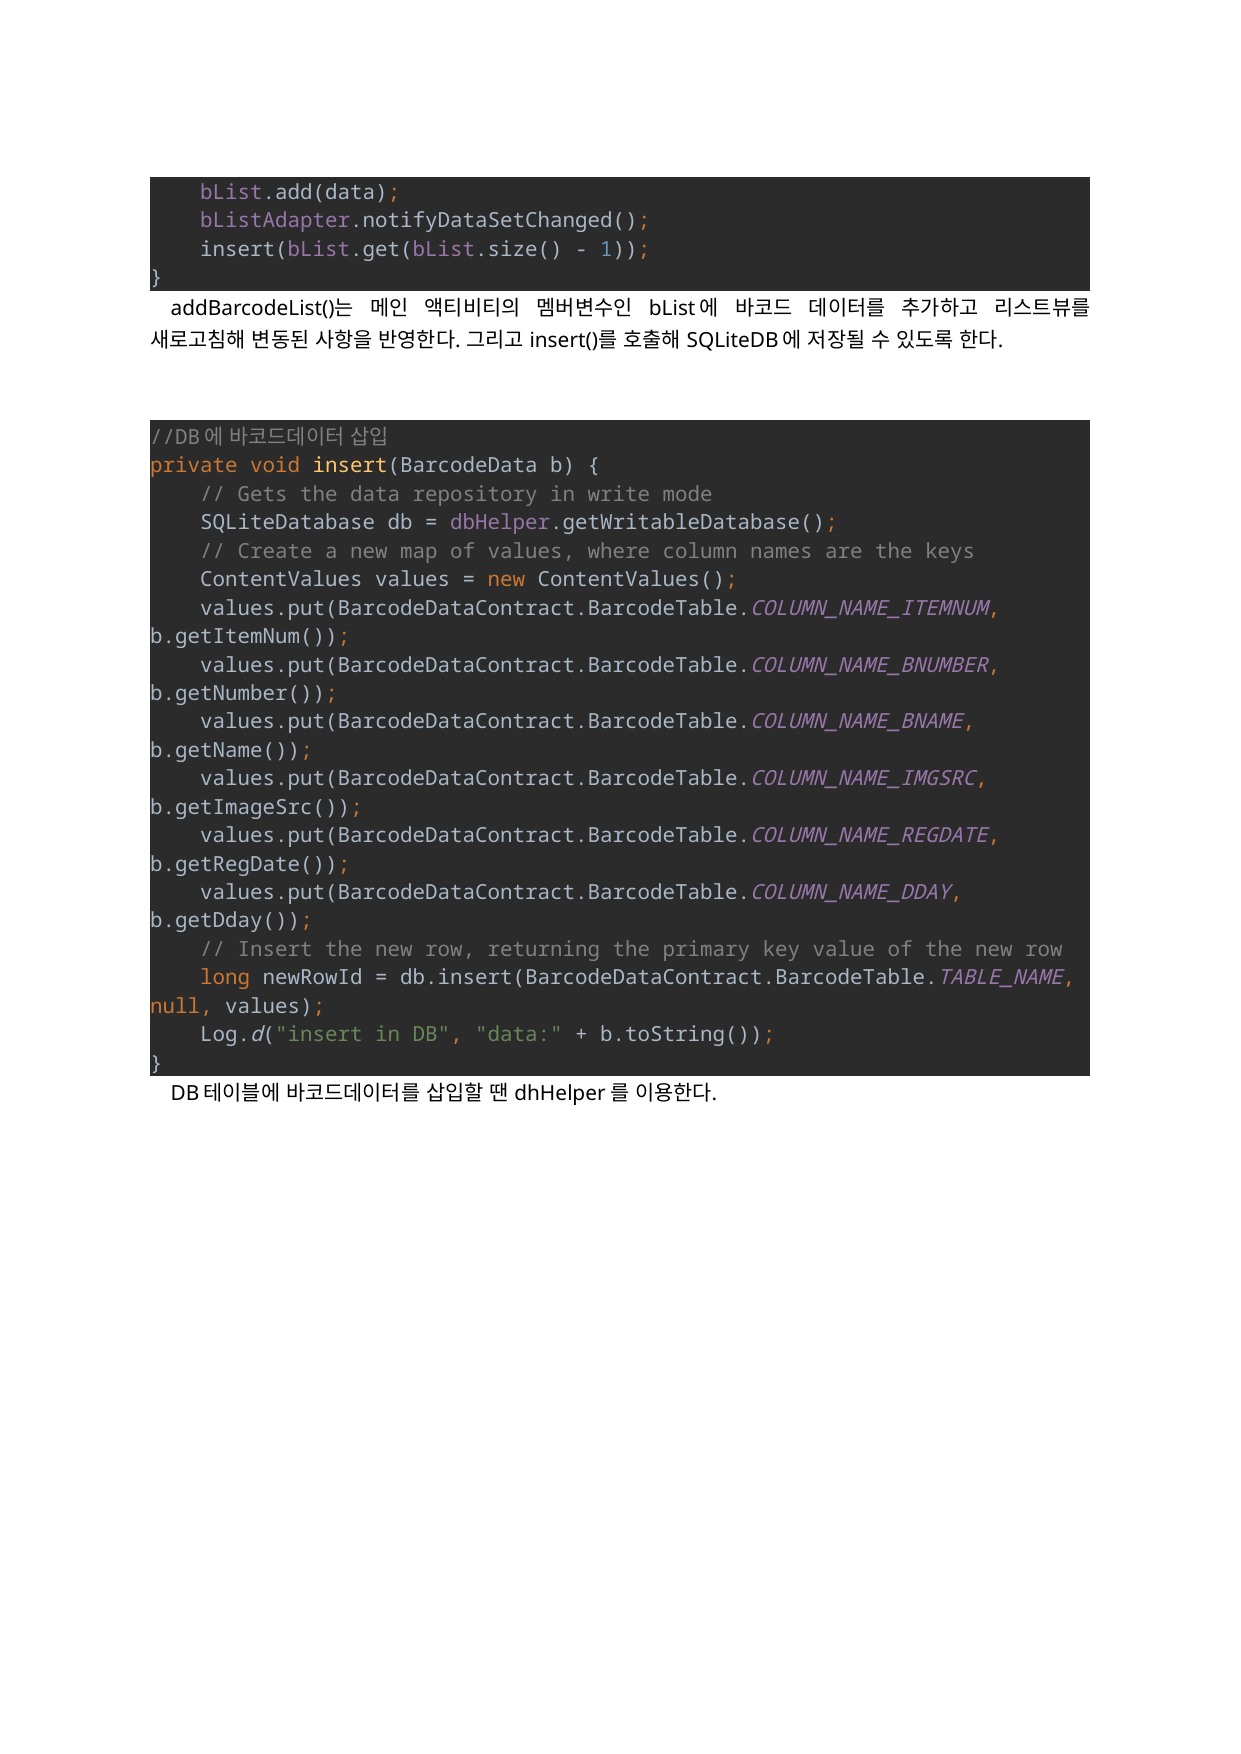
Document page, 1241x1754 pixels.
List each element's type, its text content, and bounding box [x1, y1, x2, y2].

text addBarcodeList()는 메인 액티비티의 멤버변수인 bList에 바코드 데이터를 추가하고 리스트뷰를 새로고침해 변동된 사항을 반영한다. 그리고 insert()를 호출해 SQLiteDB에 저장될 수 있도록 한다. [150, 291, 1090, 354]
text DB테이블에 바코드데이터를 삽입할 땐 dhHelper를 이용한다. [150, 1076, 1090, 1107]
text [150, 177, 1090, 291]
text //DB에 바코드데이터 삽입 private void insert(BarcodeData b) { // Gets the data repository in write mode SQLiteDatabase db = dbHelper.getWritableDatabase(); // Create a new map of values, where column names are the keys ContentValues values = new ContentValues(); values.put(BarcodeDataContract.BarcodeTable.COLUMN_NAME_ITEMNUM, b.getItemNum()); values.put(BarcodeDataContract.BarcodeTable.COLUMN_NAME_BNUMBER, b.getNumber()); values.put(BarcodeDataContract.BarcodeTable.COLUMN_NAME_BNAME, b.getName()); values.put(BarcodeDataContract.BarcodeTable.COLUMN_NAME_IMGSRC, b.getImageSrc()); values.put(BarcodeDataContract.BarcodeTable.COLUMN_NAME_REGDATE, b.getRegDate()); values.put(BarcodeDataContract.BarcodeTable.COLUMN_NAME_DDAY, b.getDday()); // Insert the new row, returning the primary key value of the new row long newRowId = db.insert(BarcodeDataContract.BarcodeTable.TABLE_NAME, null, values); Log.d("insert in DB", "data:" + b.toString()); } [150, 420, 1090, 1076]
